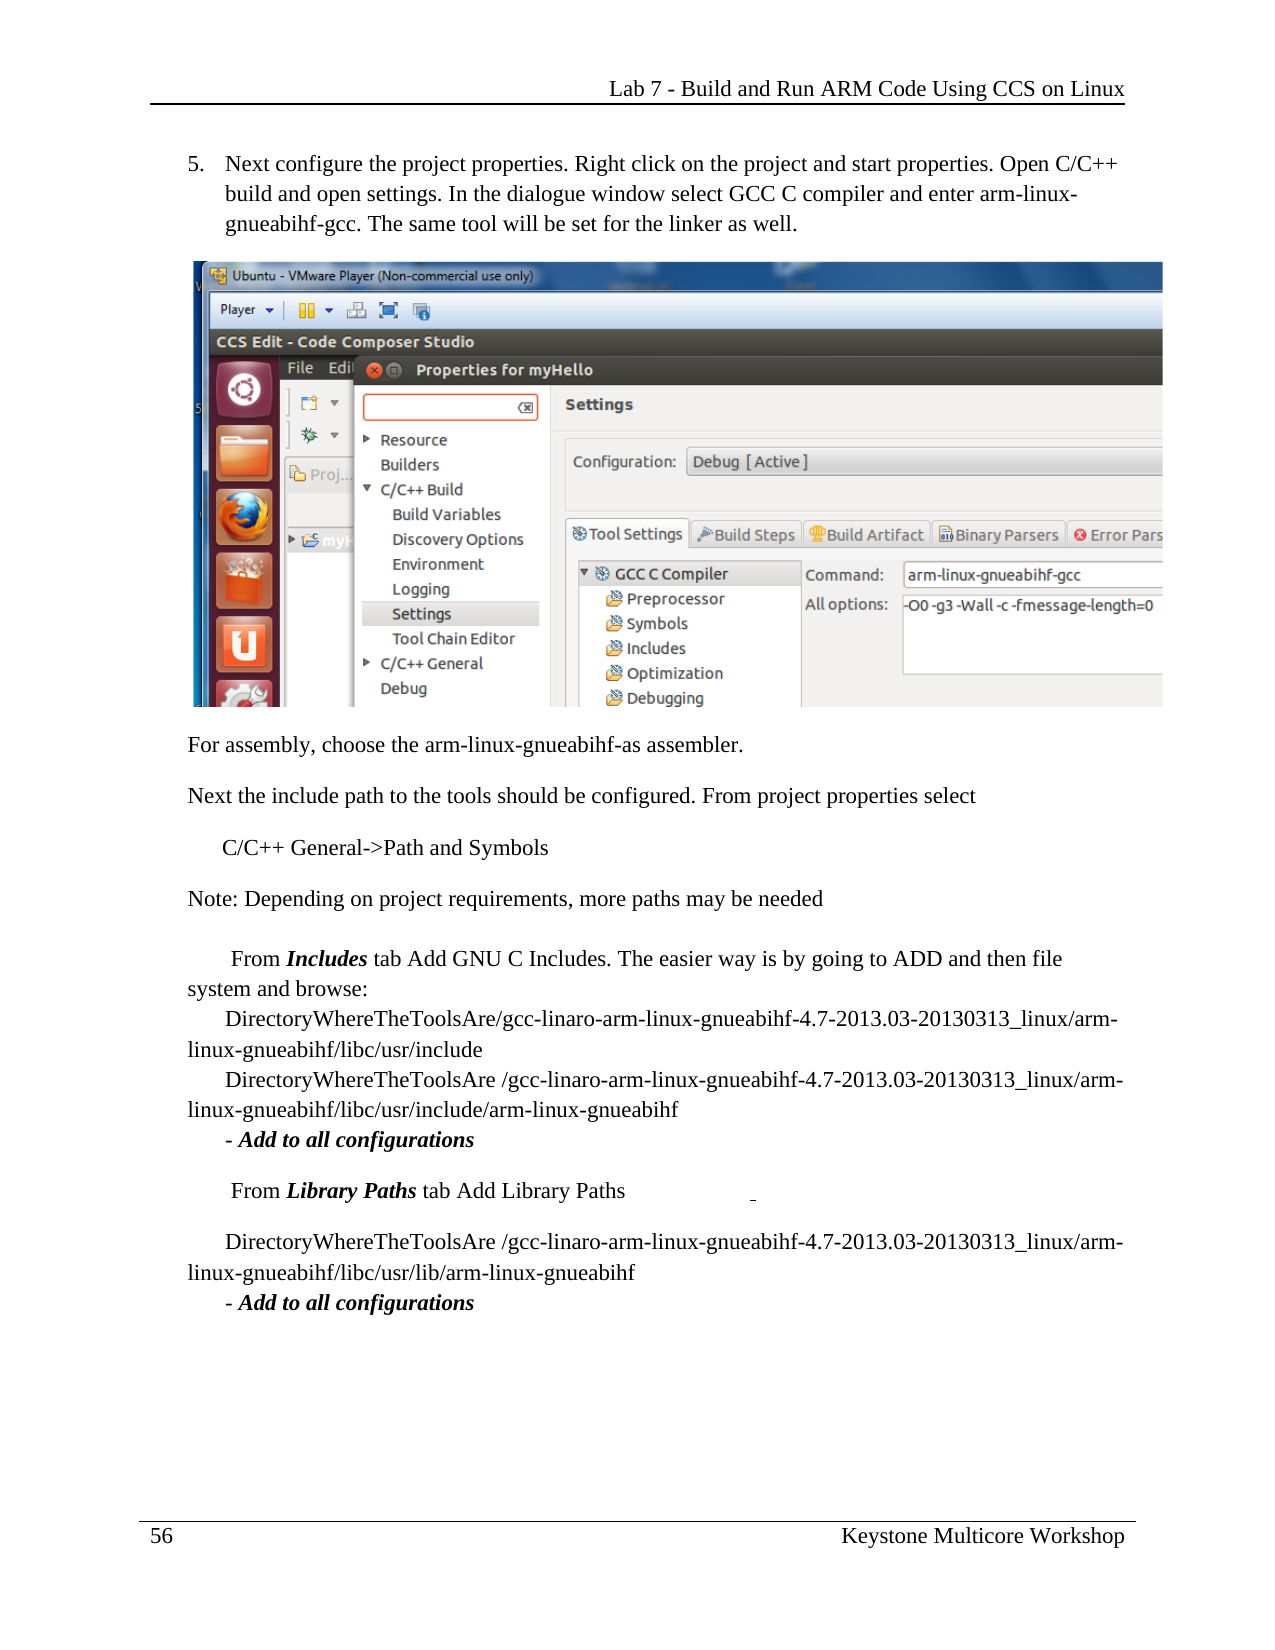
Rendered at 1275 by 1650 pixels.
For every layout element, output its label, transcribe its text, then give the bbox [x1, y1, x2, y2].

picture [187, 261, 1163, 707]
list Next configure the project properties. Right click on the project and start properties. Open C/C++ build and open settings. In the dialogue window select GCC C compiler and enter arm-linux-gnueabihf-gcc. The same tool will be set for the linker as well. [187, 150, 1125, 237]
text DirectoryWhereTheToolsAre /gcc-linaro-arm-linux-gnueabihf-4.7-2013.03-20130313_linux/arm-linux-gnueabihf/libc/usr/lib/arm-linux-gnueabihf - Add to all configurations [187, 1228, 1125, 1315]
text Note: Depending on project requirements, more paths may be needed From Includes tab Add GNU C Includes. The easier way is by going to ADD and then file system and browse: DirectoryWhereTheToolsAre/gcc-linaro-arm-linux-gnueabihf-4.7-2013.03-20130313_linux/arm-linux-gnueabihf/libc/usr/include DirectoryWhereTheToolsAre /gcc-linaro-arm-linux-gnueabihf-4.7-2013.03-20130313_linux/arm-linux-gnueabihf/libc/usr/include/arm-linux-gnueabihf - Add to all configurations [187, 884, 1125, 1153]
text Next the include path to the tools should be configured. From project properties select [187, 782, 1125, 809]
text For assembly, choose the arm-linux-gnueabihf-as assembler. [187, 731, 1125, 758]
text From Library Paths tab Add Library Paths [187, 1177, 1125, 1204]
text C/C++ General->Path and Symbols [187, 833, 1125, 860]
